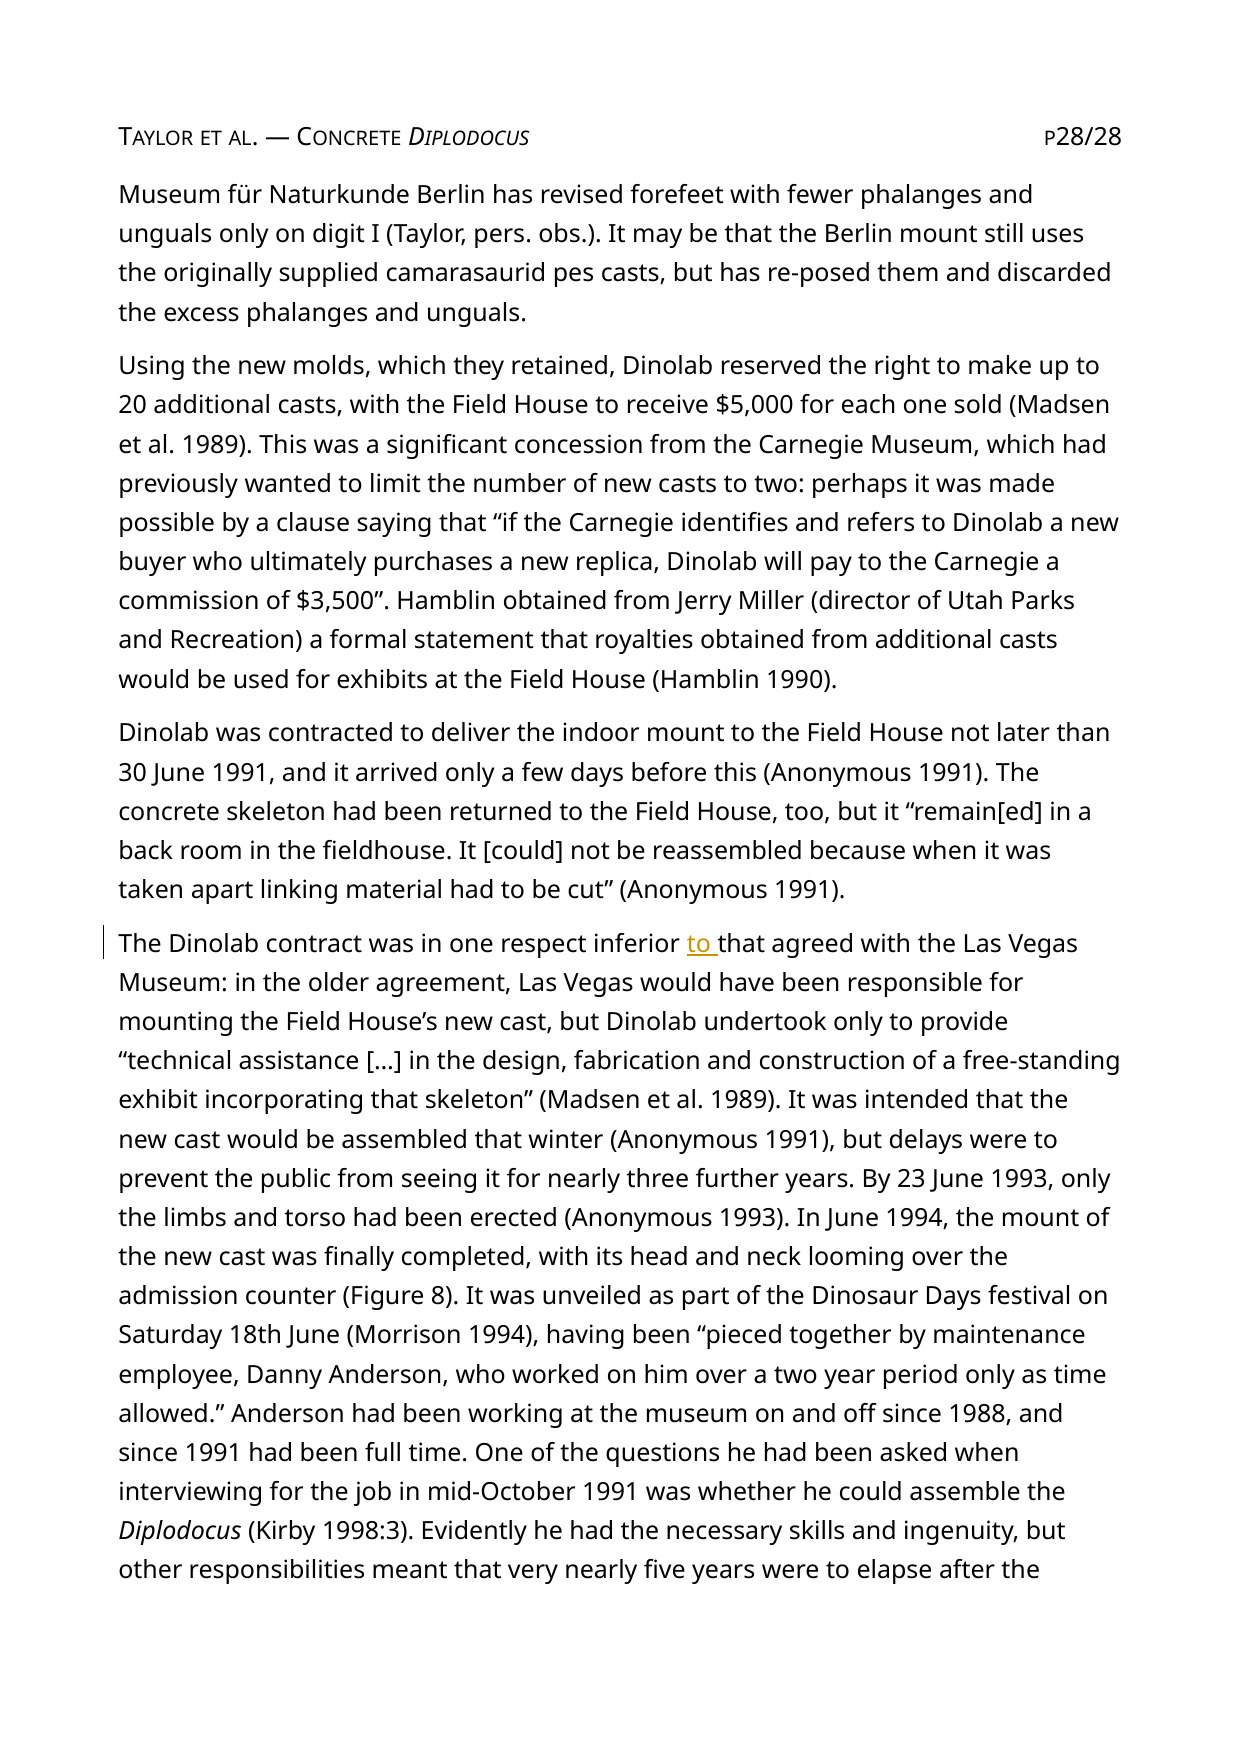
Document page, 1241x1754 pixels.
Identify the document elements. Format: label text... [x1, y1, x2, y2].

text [118, 925, 1122, 1586]
text Using the new molds, which they retained, Dinolab reserved the right to make up to 20 additional casts, with the Field House to receive $5,000 for each one sold (Madsen et al. 1989). This was a significant concession from the Carnegie Museum, which had previously wanted to limit the number of new casts to two: perhaps it was made possible by a clause saying that “if the Carnegie identifies and refers to Dinolab a new buyer who ultimately purchases a new replica, Dinolab will pay to the Carnegie a commission of $3,500”. Hamblin obtained from Jerry Miller (director of Utah Parks and Recreation) a formal statement that royalties obtained from additional casts would be used for exhibits at the Field House (Hamblin 1990). [118, 348, 1122, 695]
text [118, 177, 1122, 328]
text Dinolab was contracted to deliver the indoor mount to the Field House not later than 30 June 1991, and it arrived only a few days before this (Anonymous 1991). The concrete skeleton had been returned to the Field House, too, but it “remain[ed] in a back room in the fieldhouse. It [could] not be reassembled because when it was taken apart linking material had to be cut” (Anonymous 1991). [118, 715, 1122, 906]
